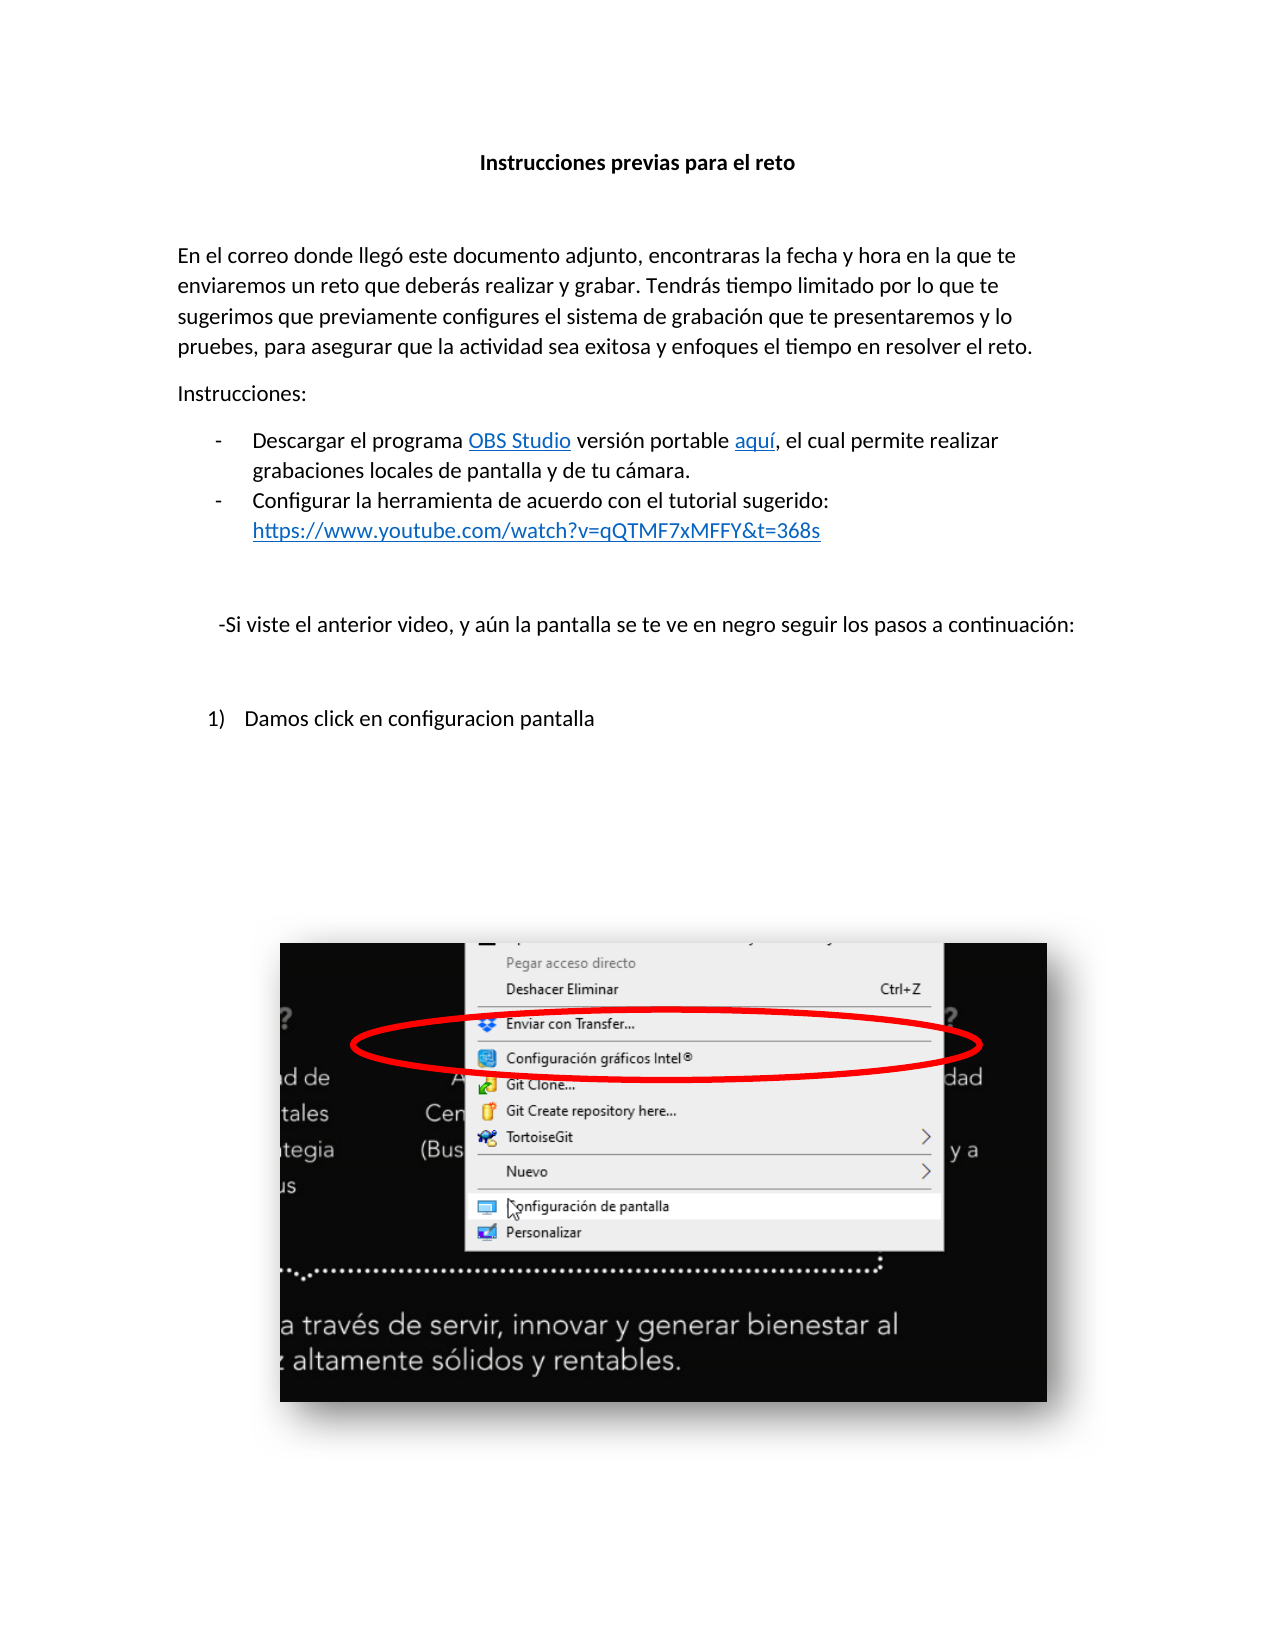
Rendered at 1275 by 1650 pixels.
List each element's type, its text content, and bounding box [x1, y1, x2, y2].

text Instrucciones previas para el reto [177, 148, 1098, 176]
list Damos click en configuracion pantalla [207, 704, 1098, 732]
list Descargar el programa OBS Studio versión portable aquí, el cual permite realizar grabaciones locales de pantalla y de tu cámara. [215, 426, 1098, 484]
list Configurar la herramienta de acuerdo con el tutorial sugerido: https://www.youtube.com/watch?v=qQTMF7xMFFY&t=368s [215, 486, 1098, 544]
text -Si viste el anterior video, y aún la pantalla se te ve en negro seguir los pasos a continuación: [177, 610, 1098, 638]
picture [280, 943, 1047, 1402]
text En el correo donde llegó este documento adjunto, encontraras la fecha y hora en la que te enviaremos un reto que deberás realizar y grabar. Tendrás tiempo limitado por lo que te sugerimos que previamente configures el sistema de grabación que te presentaremos y lo pruebes, para asegurar que la actividad sea exitosa y enfoques el tiempo en resolver el reto. [177, 241, 1098, 360]
text Instrucciones: [177, 379, 1098, 407]
